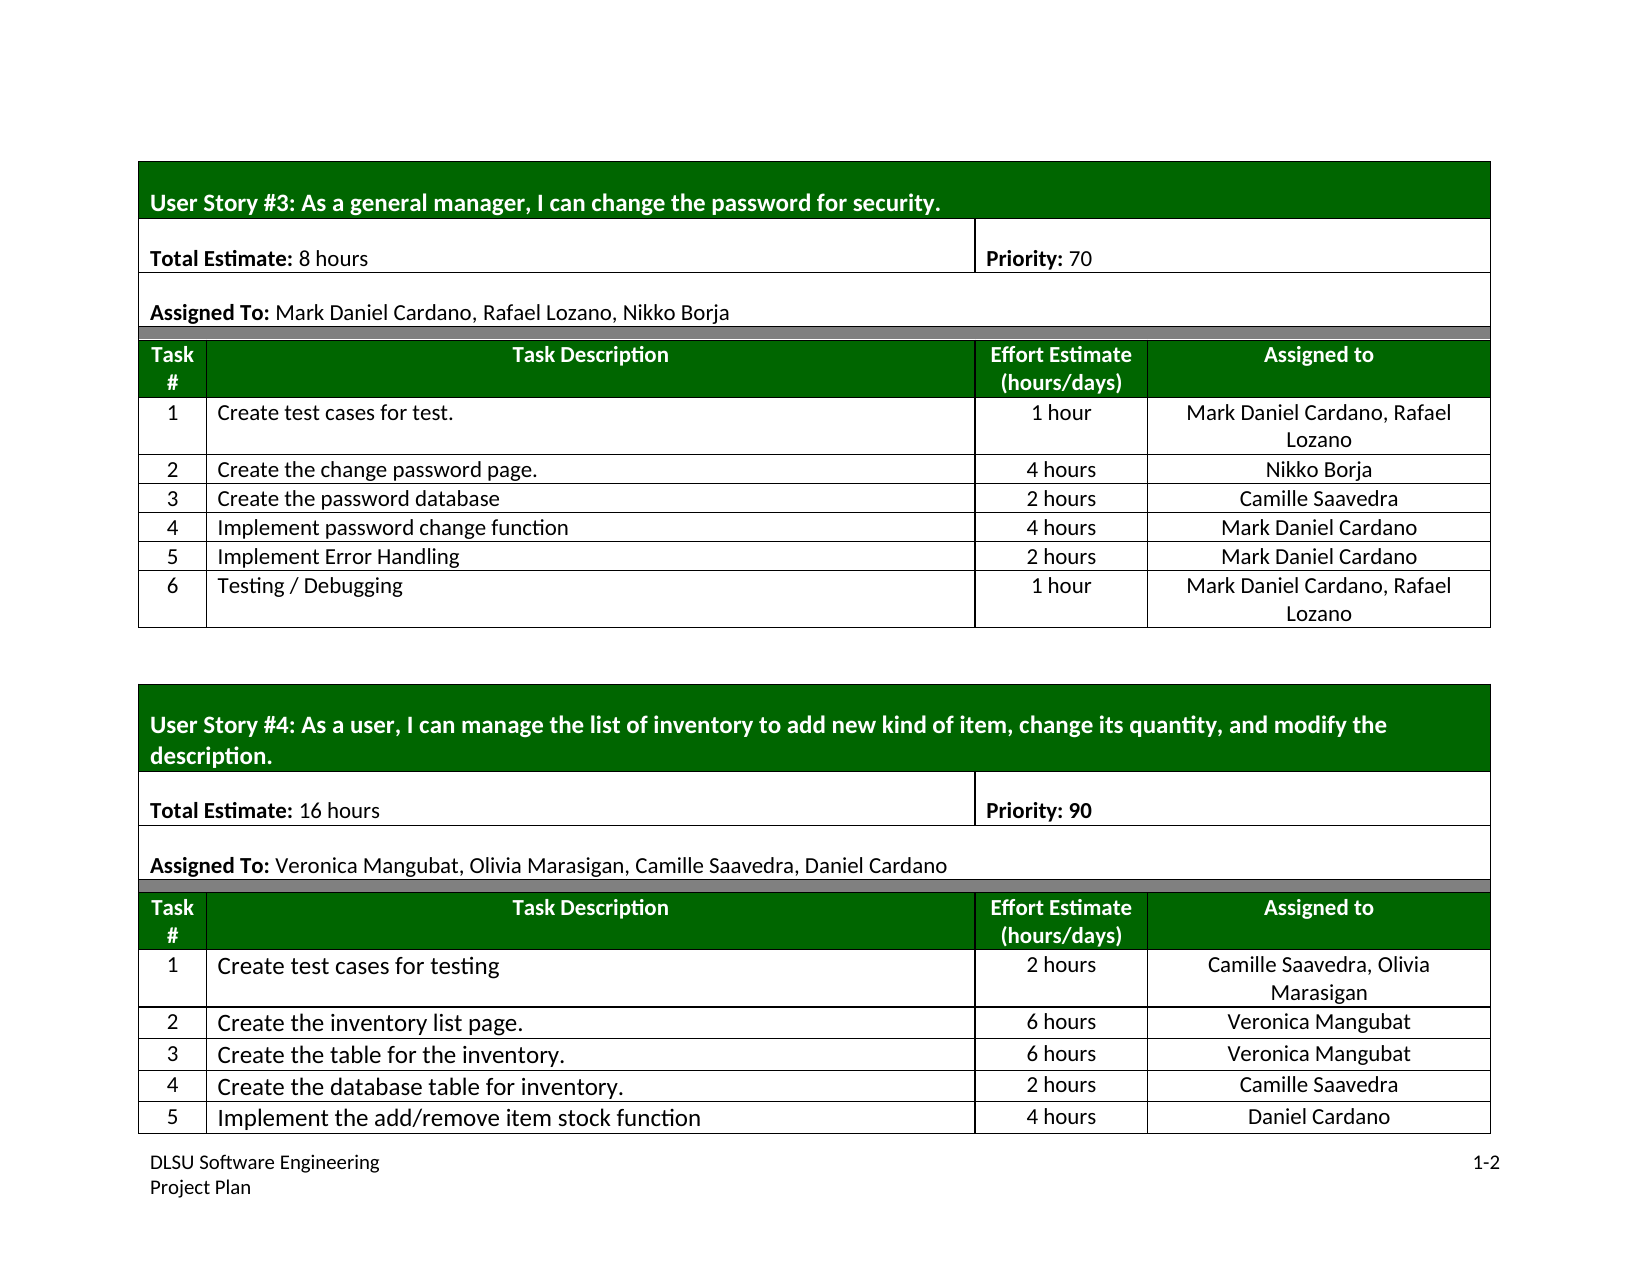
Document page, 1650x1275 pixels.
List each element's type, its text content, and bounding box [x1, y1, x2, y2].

table_cell Mark Daniel Cardano [1148, 542, 1490, 570]
table_cell Create test cases for test. [207, 398, 974, 454]
table_cell 2 hours [976, 542, 1147, 570]
table_cell Mark Daniel Cardano, Rafael Lozano [1148, 398, 1490, 454]
table_cell Implement the add/remove item stock function [207, 1102, 974, 1133]
table_cell Mark Daniel Cardano [1148, 513, 1490, 541]
table_cell Veronica Mangubat [1148, 1039, 1490, 1069]
table_cell 4 [139, 1071, 206, 1101]
table_cell Total Estimate: 8 hours [139, 219, 974, 272]
table_cell Effort Estimate (hours/days) [976, 893, 1147, 949]
table_cell Create the password database [207, 484, 974, 512]
table_header User Story #3: As a general manager, I can change the password for security. [139, 162, 1490, 218]
table_cell 1 [139, 398, 206, 454]
table_cell 6 [139, 571, 206, 627]
table_cell Create the inventory list page. [207, 1008, 974, 1038]
table_cell Task Description [207, 341, 974, 397]
table_cell Assigned To: Veronica Mangubat, Olivia Marasigan, Camille Saavedra, Daniel Cardano [139, 826, 1490, 879]
table_cell 2 [139, 1008, 206, 1038]
table_cell Implement Error Handling [207, 542, 974, 570]
table_cell Create the database table for inventory. [207, 1071, 974, 1101]
table_cell 1 [139, 950, 206, 1006]
table_cell Assigned to [1148, 341, 1490, 397]
table_cell Nikko Borja [1148, 455, 1490, 483]
table_cell Implement password change function [207, 513, 974, 541]
table_cell 2 hours [976, 484, 1147, 512]
table_cell Effort Estimate (hours/days) [976, 341, 1147, 397]
table_cell 2 [139, 455, 206, 483]
table_cell Create the change password page. [207, 455, 974, 483]
table_cell 4 hours [976, 513, 1147, 541]
table_cell 5 [139, 542, 206, 570]
table_cell 6 hours [976, 1008, 1147, 1038]
table_header User Story #4: As a user, I can manage the list of inventory to add new kind of item, change its quantity, and modify the description. [139, 685, 1490, 771]
table_cell Camille Saavedra [1148, 484, 1490, 512]
table_cell 5 [139, 1102, 206, 1133]
table_cell [139, 327, 1490, 339]
table_cell Camille Saavedra [1148, 1071, 1490, 1101]
table_cell Create the table for the inventory. [207, 1039, 974, 1069]
table_cell Create test cases for testing [207, 950, 974, 1006]
table_cell 3 [139, 1039, 206, 1069]
table_cell 1 hour [976, 398, 1147, 454]
table_cell 3 [139, 484, 206, 512]
table_cell Priority: 70 [976, 219, 1490, 272]
table_cell Testing / Debugging [207, 571, 974, 627]
table_cell Total Estimate: 16 hours [139, 772, 974, 825]
table_cell 2 hours [976, 950, 1147, 1006]
table_cell Camille Saavedra, Olivia Marasigan [1148, 950, 1490, 1006]
table_cell 4 [139, 513, 206, 541]
table_cell 1 hour [976, 571, 1147, 627]
table_cell 6 hours [976, 1039, 1147, 1069]
table_cell Assigned to [1148, 893, 1490, 949]
table_cell Mark Daniel Cardano, Rafael Lozano [1148, 571, 1490, 627]
table_cell 4 hours [976, 1102, 1147, 1133]
table_cell Priority: 90 [976, 772, 1490, 825]
table_cell 2 hours [976, 1071, 1147, 1101]
table_cell Task Description [207, 893, 974, 949]
table_cell [139, 880, 1490, 892]
table_cell Task # [139, 341, 206, 397]
table_cell Task # [139, 893, 206, 949]
table_cell Veronica Mangubat [1148, 1008, 1490, 1038]
table_cell Daniel Cardano [1148, 1102, 1490, 1133]
table_cell 4 hours [976, 455, 1147, 483]
table_cell Assigned To: Mark Daniel Cardano, Rafael Lozano, Nikko Borja [139, 273, 1490, 326]
